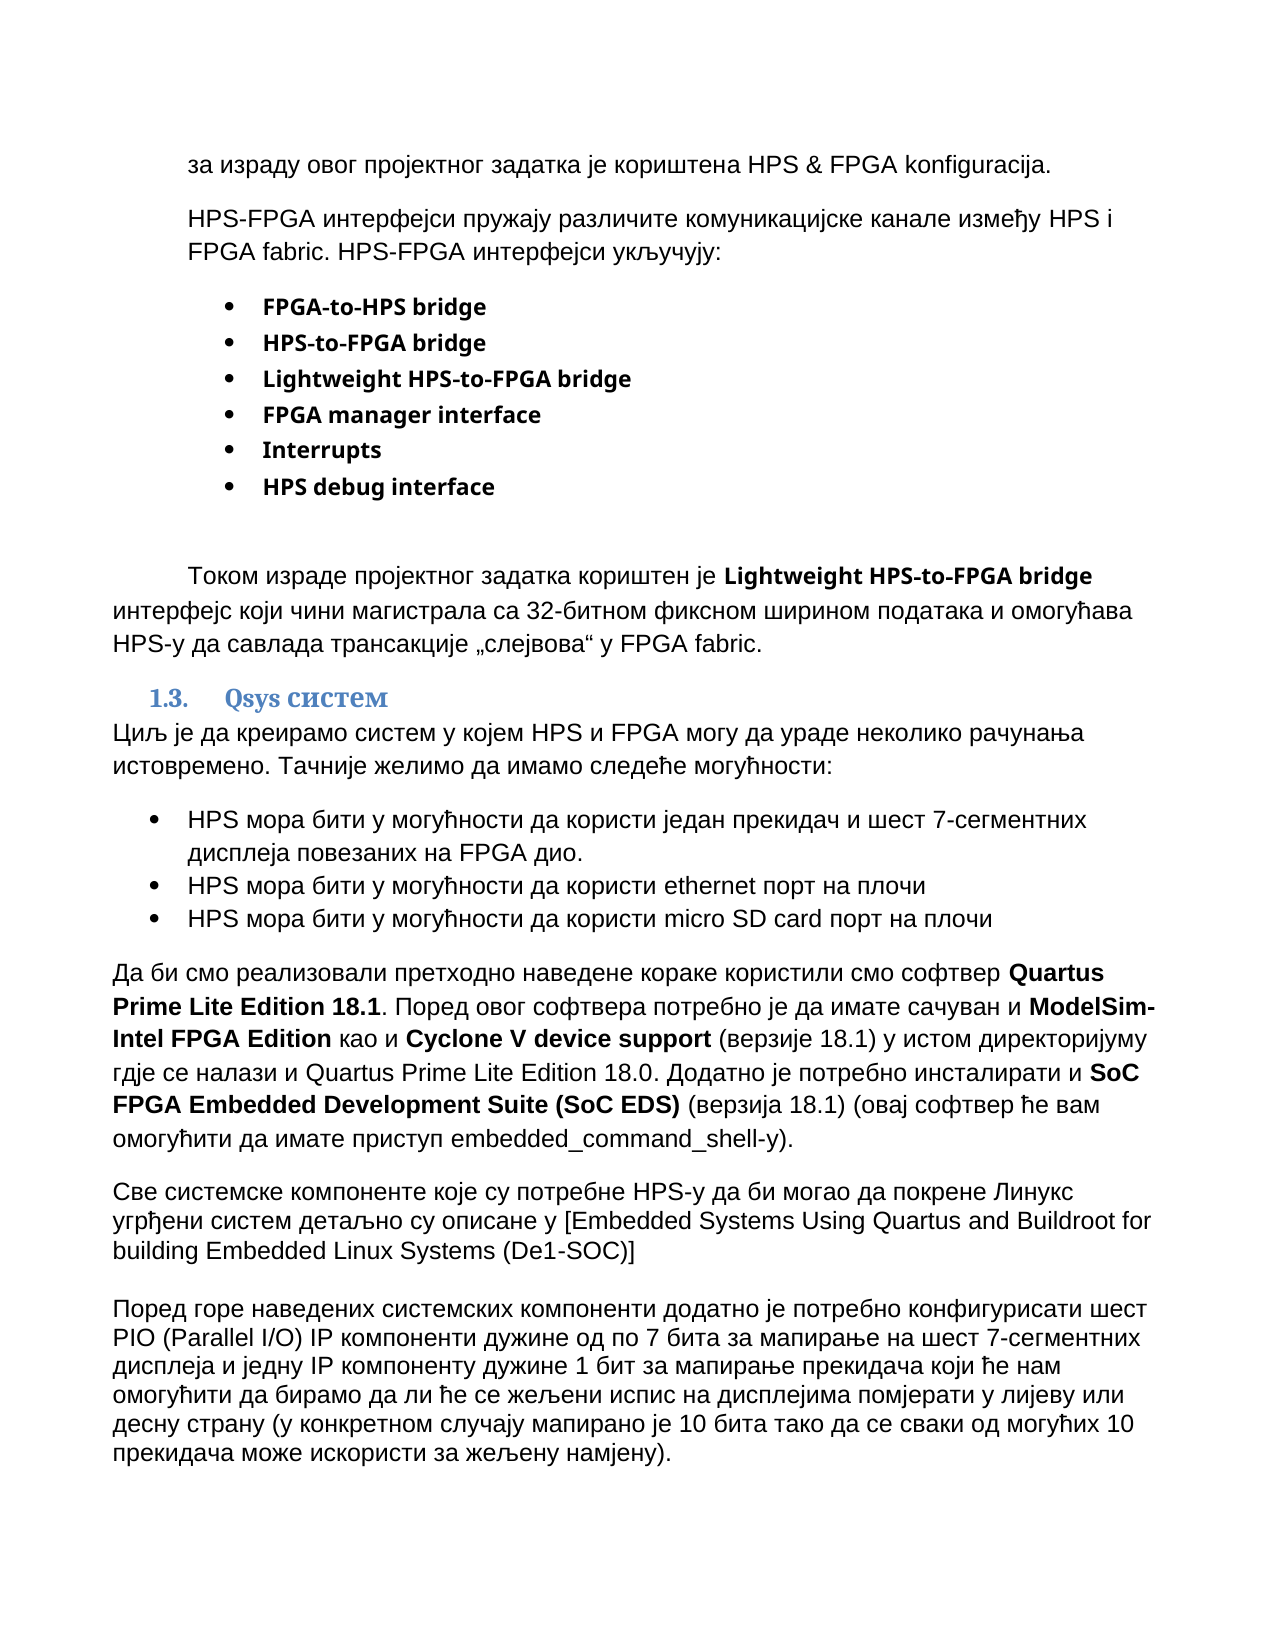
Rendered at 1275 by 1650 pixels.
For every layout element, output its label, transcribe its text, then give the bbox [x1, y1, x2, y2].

list FPGA‐to‐HPS bridge [225, 291, 1162, 322]
text HPS-FPGA интерфејси пружају различите комуникацијске канале између HPS i FPGA fabric. HPS-FPGA интерфејси укључују: [187, 204, 1162, 266]
text Да би смо реализовали претходно наведене кораке користили смо софтвер Quartus Prime Lite Edition 18.1. Поред овог софтвера потребно је да имате сачуван и ModelSim-Intel FPGA Edition као и Cyclone V device support (верзије 18.1) у истом директоријуму гдје се налази и Quartus Prime Lite Edition 18.0. Додатно је потребно инсталирати и SoC FPGA Embedded Development Suite (SoC EDS) (верзија 18.1) (овај софтвер ће вам омогућити да имате приступ embedded_command_shell-у). [112, 958, 1162, 1152]
text Циљ је да креирамо систем у којем HPS и FPGA могу да ураде неколико рачунања истовремено. Тачније желимо да имамо следеће могућности: [112, 718, 1162, 780]
list Lightweight HPS‐to‐FPGA bridge [225, 363, 1162, 394]
list FPGA manager interface [225, 398, 1162, 430]
list HPS мора бити у могућности да користи ethernet порт на плочи [150, 871, 1162, 900]
list HPS мора бити у могућности да користи micro SD card порт на плочи [150, 904, 1162, 933]
text за израду овог пројектног задатка је кориштена HPS & FPGA konfiguracija. [187, 150, 1162, 179]
list HPS мора бити у могућности да користи један прекидач и шест 7-сегментних дисплеја повезаних на FPGA дио. [150, 805, 1162, 867]
list Interrupts [225, 434, 1162, 466]
list HPS debug interface [225, 470, 1162, 502]
subtitle Qsys систем [150, 683, 1162, 714]
text Током израде пројектног задатка кориштен је Lightweight HPS‐to‐FPGA bridge интерфејс који чини магистрала са 32-битном фиксном ширином података и омогућава HPS-у да савлада трансакције „слејвова“ у FPGA fabric. [112, 560, 1162, 657]
list HPS‐to‐FPGA bridge [225, 327, 1162, 358]
text Све системске компоненте које су потребне HPS-у да би могао да покрене Линукс угрђени систем детаљно су описане у [Embedded Systems Using Quartus and Buildroot for building Embedded Linux Systems (De1‐SOC)] [112, 1177, 1162, 1265]
